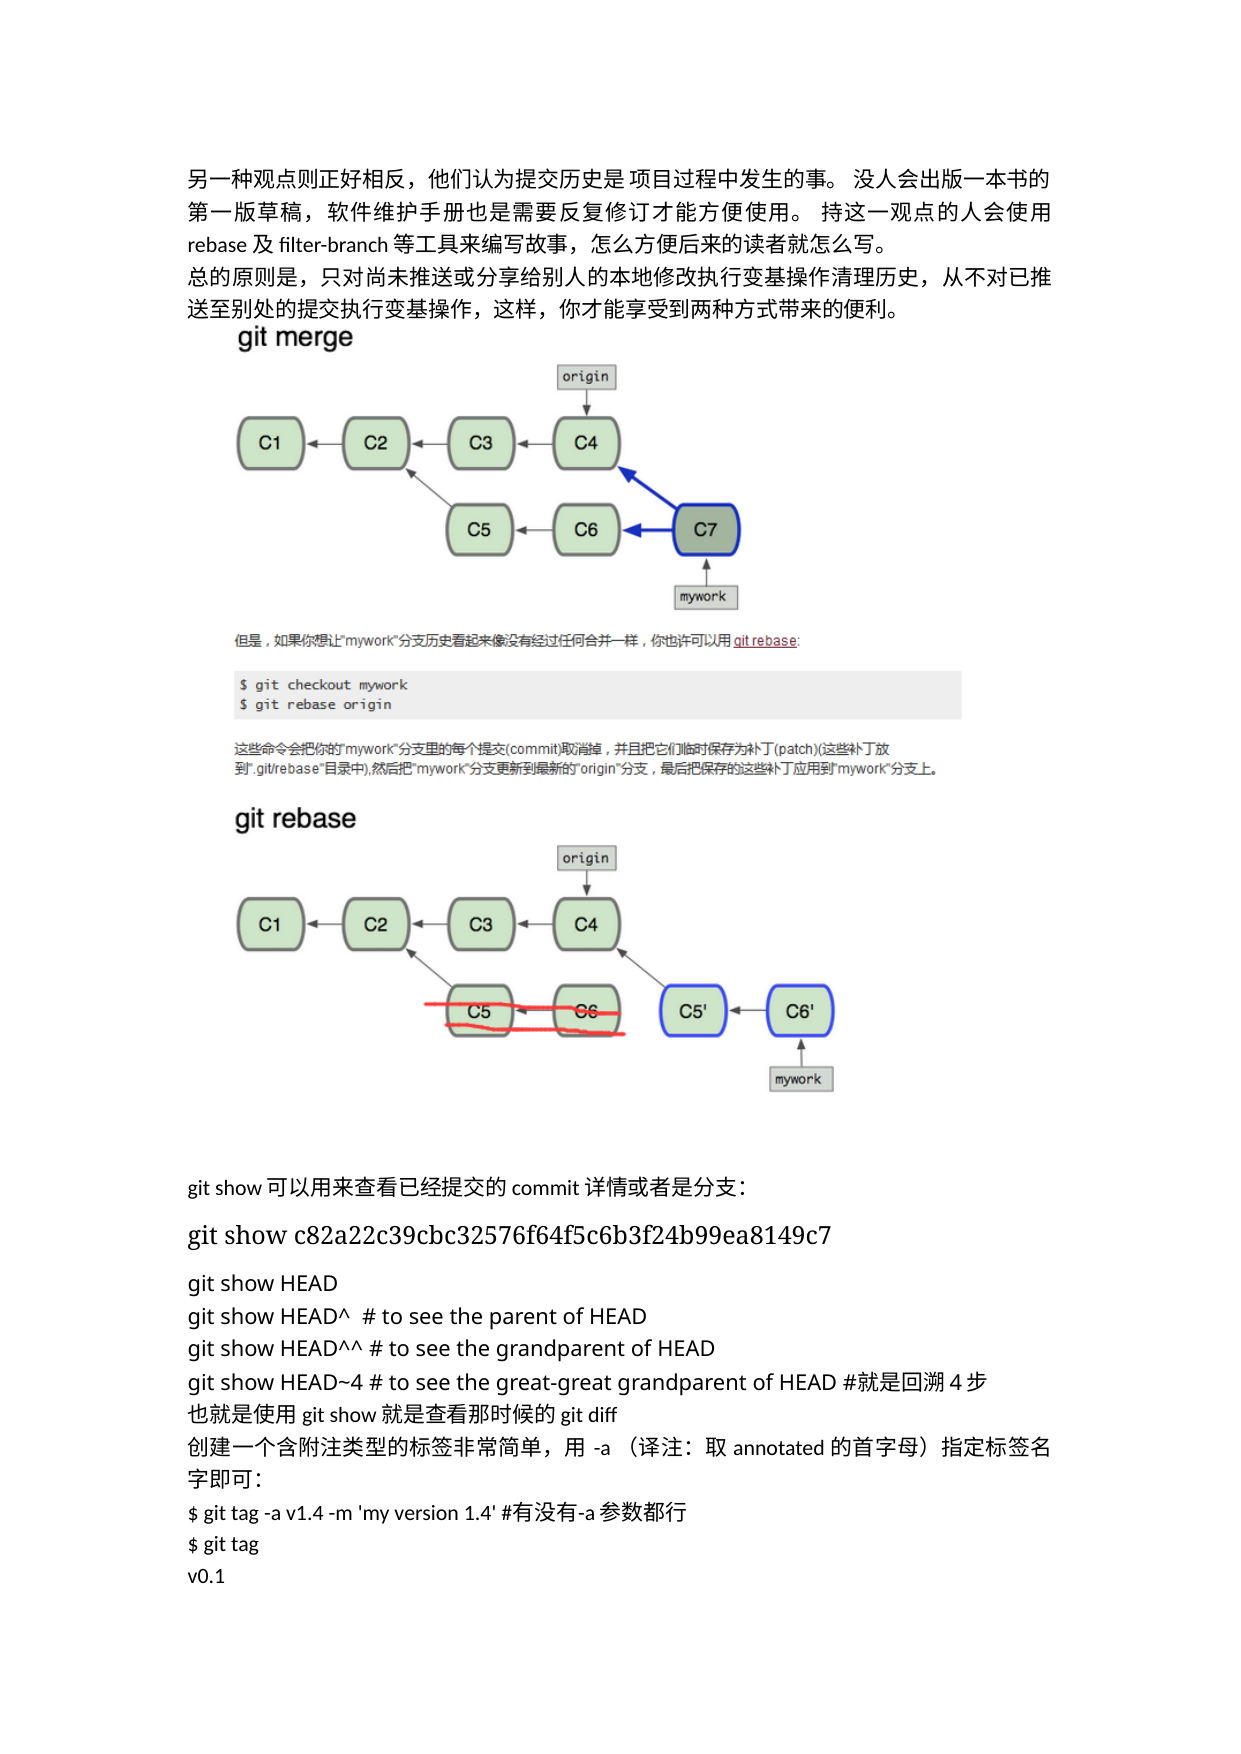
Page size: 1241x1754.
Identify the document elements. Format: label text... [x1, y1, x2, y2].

text 创建一个含附注类型的标签非常简单，用 -a （译注：取 annotated 的首字母）指定标签名字即可： [187, 1429, 1053, 1494]
text 总的原则是，只对尚未推送或分享给别人的本地修改执行变基操作清理历史，从不对已推送至别处的提交执行变基操作，这样，你才能享受到两种方式带来的便利。 [187, 259, 1053, 324]
text git show HEAD~4 # to see the great-great grandparent of HEAD #就是回溯4步 [187, 1364, 1053, 1397]
text 也就是使用 git show就是查看那时候的git diff [187, 1397, 1053, 1429]
text git show c82a22c39cbc32576f64f5c6b3f24b99ea8149c7 [187, 1202, 1053, 1267]
text git show HEAD^^ # to see the grandparent of HEAD [187, 1332, 1053, 1364]
text 另一种观点则正好相反，他们认为提交历史是 项目过程中发生的事。 没人会出版一本书的第一版草稿，软件维护手册也是需要反复修订才能方便使用。 持这一观点的人会使用 rebase 及 filter-branch 等工具来编写故事，怎么方便后来的读者就怎么写。 [187, 162, 1053, 259]
text git show可以用来查看已经提交的commit详情或者是分支： [187, 1169, 1053, 1202]
text $ git tag -a v1.4 -m 'my version 1.4' #有没有-a参数都行 [187, 1494, 1053, 1527]
picture [187, 324, 1053, 1093]
text git show HEAD [187, 1267, 1053, 1299]
text git show HEAD^ # to see the parent of HEAD [187, 1299, 1053, 1332]
text $ git tag [187, 1527, 1053, 1559]
text v0.1 [187, 1559, 1053, 1592]
